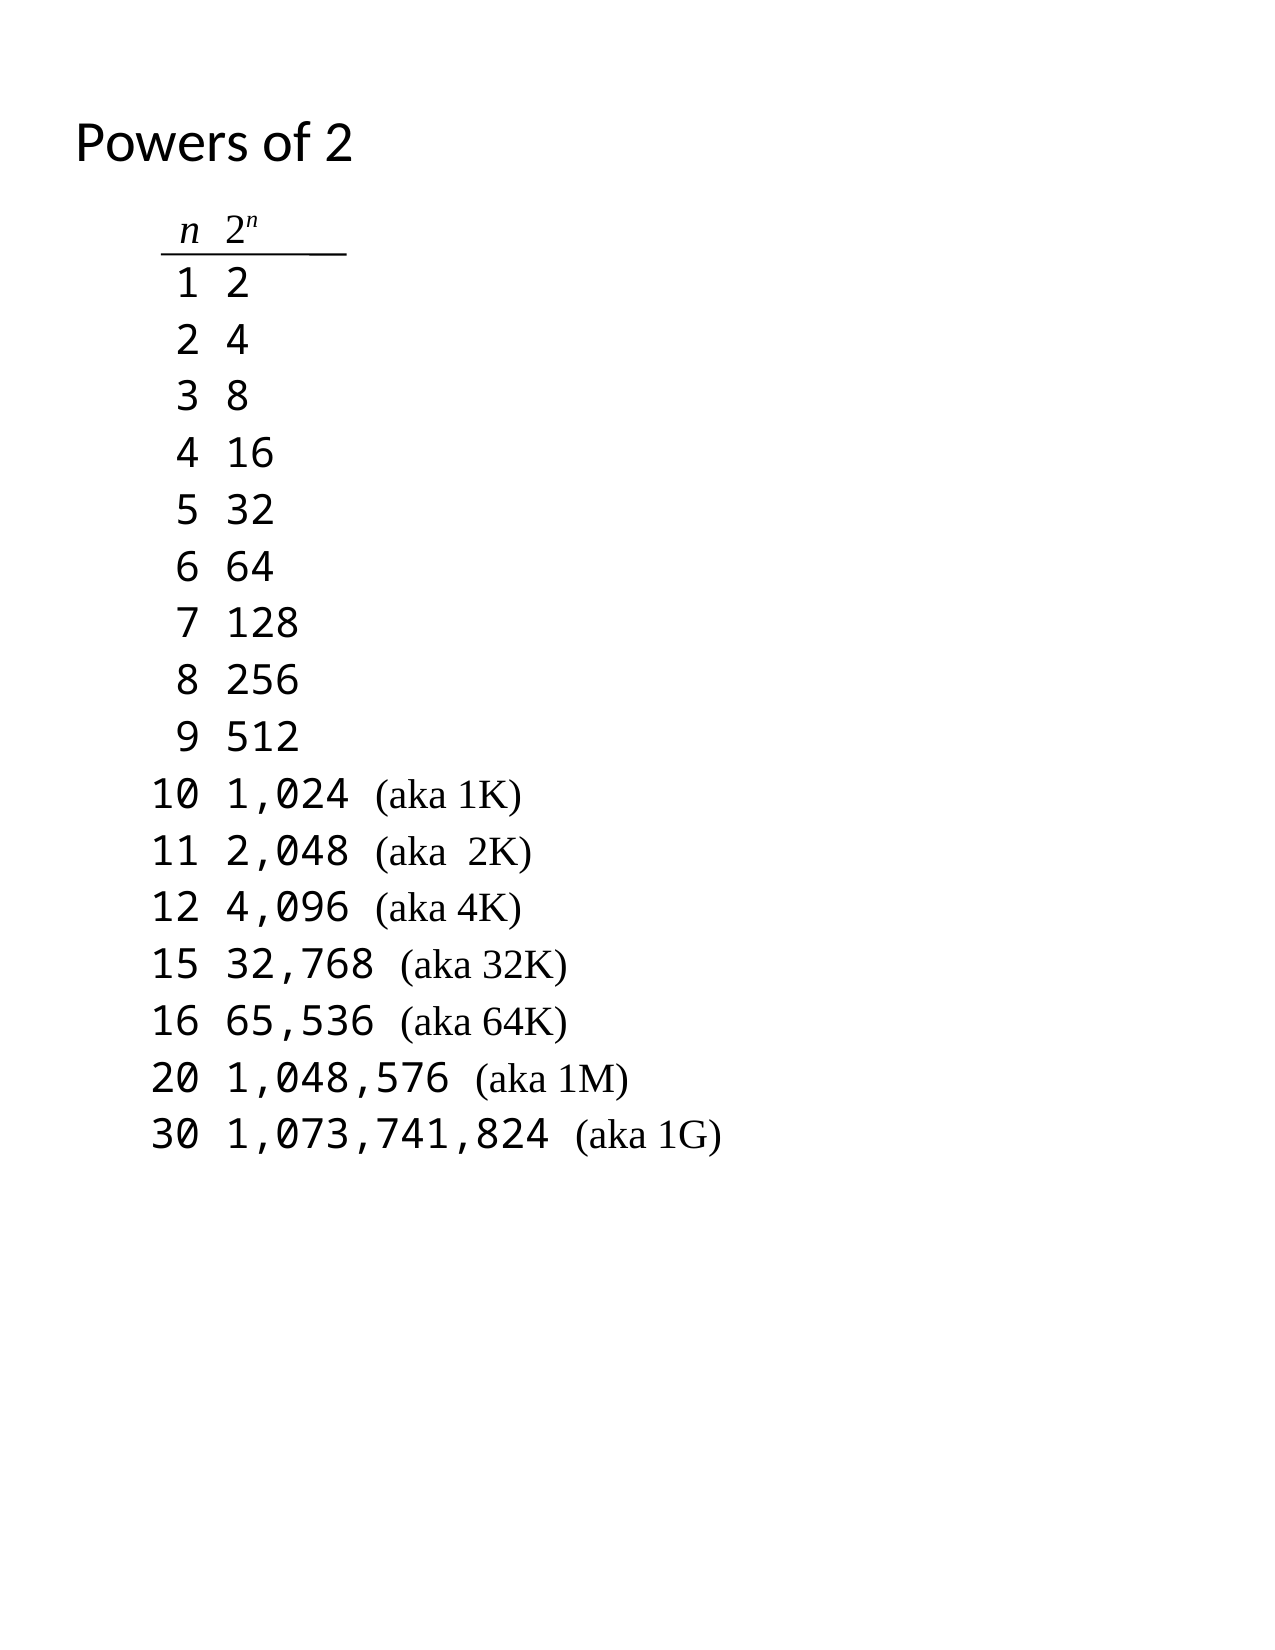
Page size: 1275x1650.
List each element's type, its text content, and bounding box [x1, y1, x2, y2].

text n 2n [75, 205, 1200, 253]
text 2 4 [75, 309, 1200, 366]
text 7 128 [75, 593, 1200, 650]
text 15 32,768 (aka 32K) [75, 934, 1200, 991]
text 4 16 [75, 423, 1200, 480]
text Powers of 2 [75, 105, 1200, 176]
text 12 4,096 (aka 4K) [75, 877, 1200, 934]
text 16 65,536 (aka 64K) [75, 991, 1200, 1047]
text 9 512 [75, 707, 1200, 764]
text 3 8 [75, 366, 1200, 423]
text 8 256 [75, 650, 1200, 707]
text 5 32 [75, 480, 1200, 537]
text 1 2 [75, 253, 1200, 309]
text 30 1,073,741,824 (aka 1G) [75, 1104, 1200, 1161]
text 6 64 [75, 537, 1200, 593]
text 11 2,048 (aka 2K) [75, 820, 1200, 877]
text 10 1,024 (aka 1K) [75, 764, 1200, 820]
text 20 1,048,576 (aka 1M) [75, 1047, 1200, 1104]
